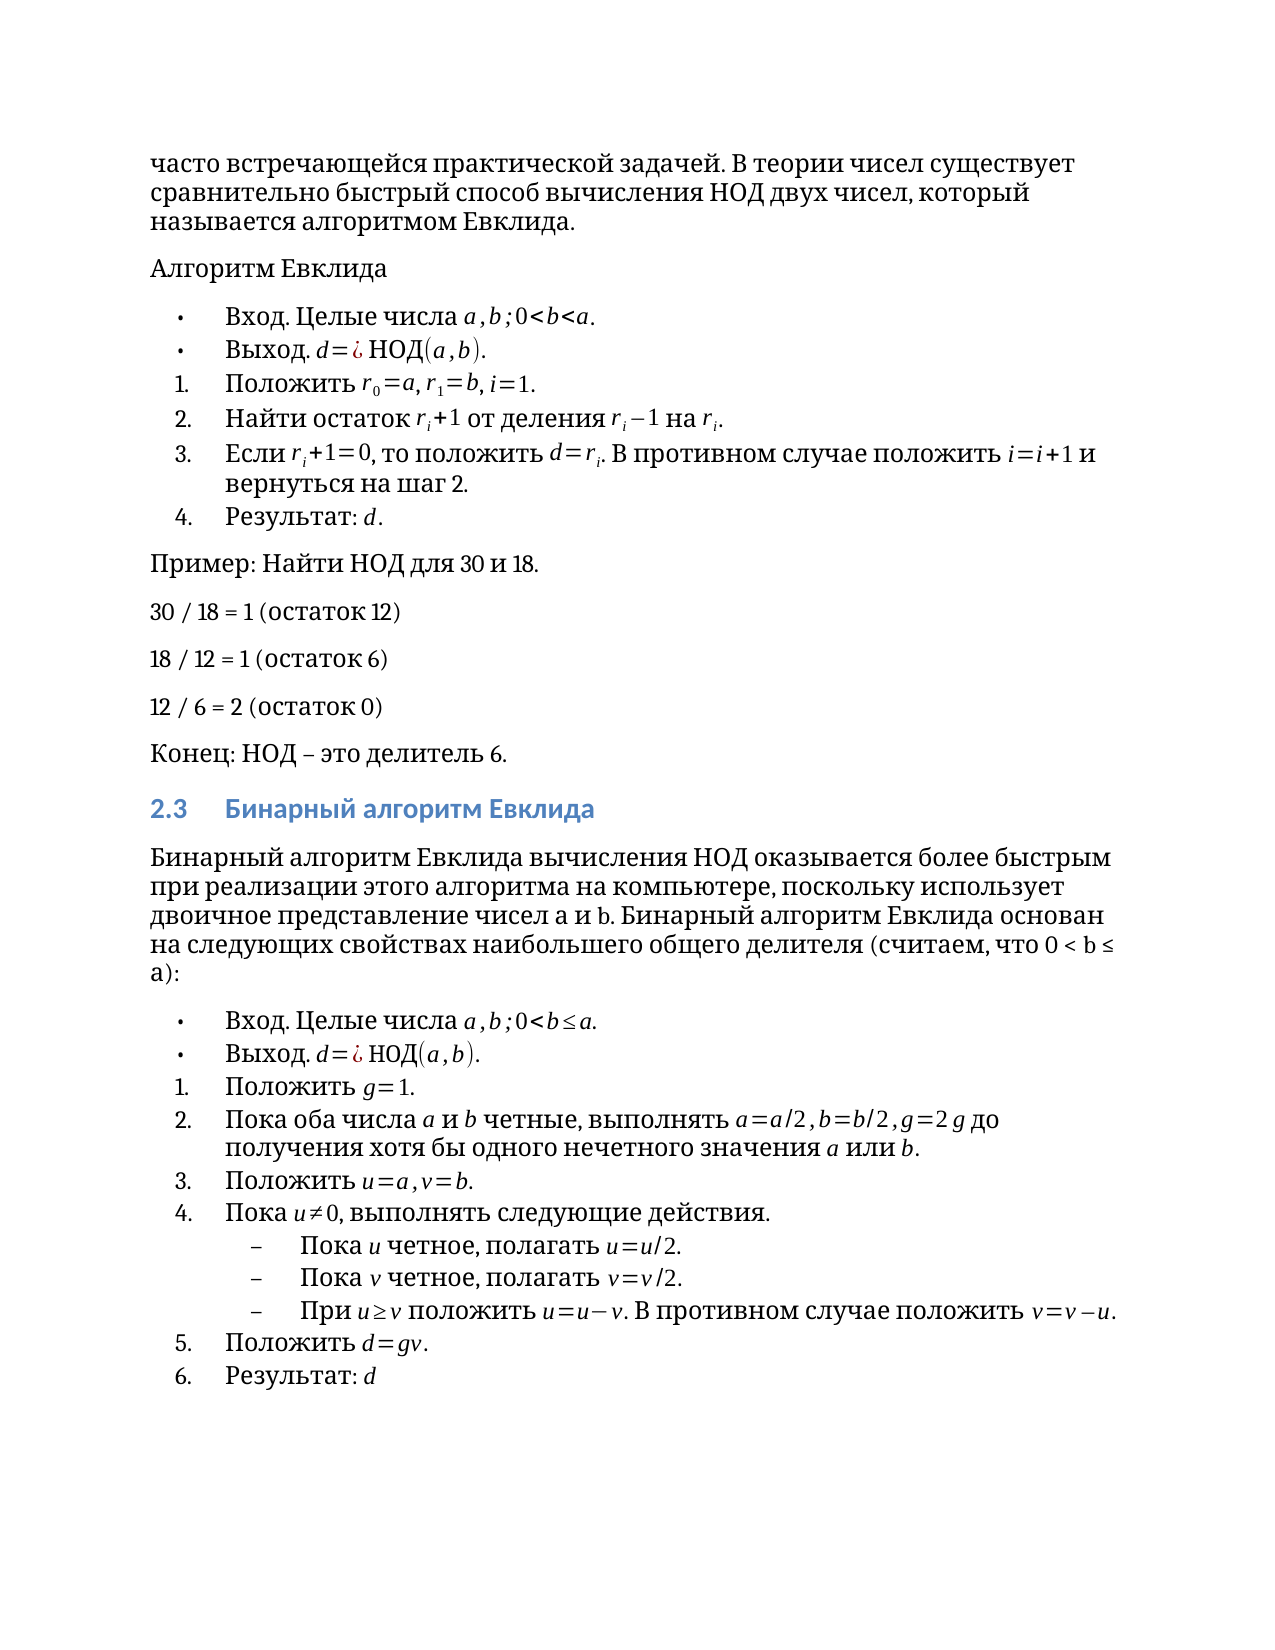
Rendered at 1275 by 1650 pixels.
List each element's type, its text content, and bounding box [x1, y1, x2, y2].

text 18 / 12 = 1 (остаток 6) [150, 645, 1125, 674]
list Результат: [175, 1362, 1125, 1391]
list Положить , , . [175, 369, 1125, 400]
list Положить . [175, 1167, 1125, 1196]
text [150, 150, 1125, 236]
list Пока четное, полагать . [250, 1264, 1125, 1293]
list Найти остаток от деления на . [175, 404, 1125, 435]
list При положить . В противном случае положить . [250, 1297, 1125, 1326]
list Если , то положить . В противном случае положить и вернуться на шаг 2. [175, 439, 1125, 499]
text 12 / 6 = 2 (остаток 0) [150, 693, 1125, 722]
list Пока , выполнять следующие действия. [175, 1199, 1125, 1228]
list Результат: . [175, 503, 1125, 532]
list Вход. Целые числа . [175, 302, 1125, 331]
subtitle 2.3 Бинарный алгоритм Евклида [150, 790, 1125, 826]
list Пока четное, полагать . [250, 1232, 1125, 1261]
list Пока оба числа и четные, выполнять до получения хотя бы одного нечетного значения или . [175, 1106, 1125, 1163]
list Вход. Целые числа . [175, 1007, 1125, 1036]
text Бинарный алгоритм Евклида вычисления НОД оказывается более быстрым при реализации этого алгоритма на компьютере, поскольку использует двоичное представление чисел а и b. Бинарный алгоритм Евклида основан на следующих свойствах наибольшего общего делителя (считаем, что 0 < b ≤ а): [150, 844, 1125, 988]
text Пример: Найти НОД для 30 и 18. [150, 550, 1125, 579]
text Алгоритм Евклида [150, 255, 1125, 284]
text Конец: НОД – это делитель 6. [150, 740, 1125, 769]
list Положить . [175, 1329, 1125, 1358]
list Выход. HOД. [175, 1039, 1125, 1069]
list Выход. НОД. [175, 335, 1125, 365]
text 30 / 18 = 1 (остаток 12) [150, 598, 1125, 627]
list Положить . [175, 1073, 1125, 1102]
